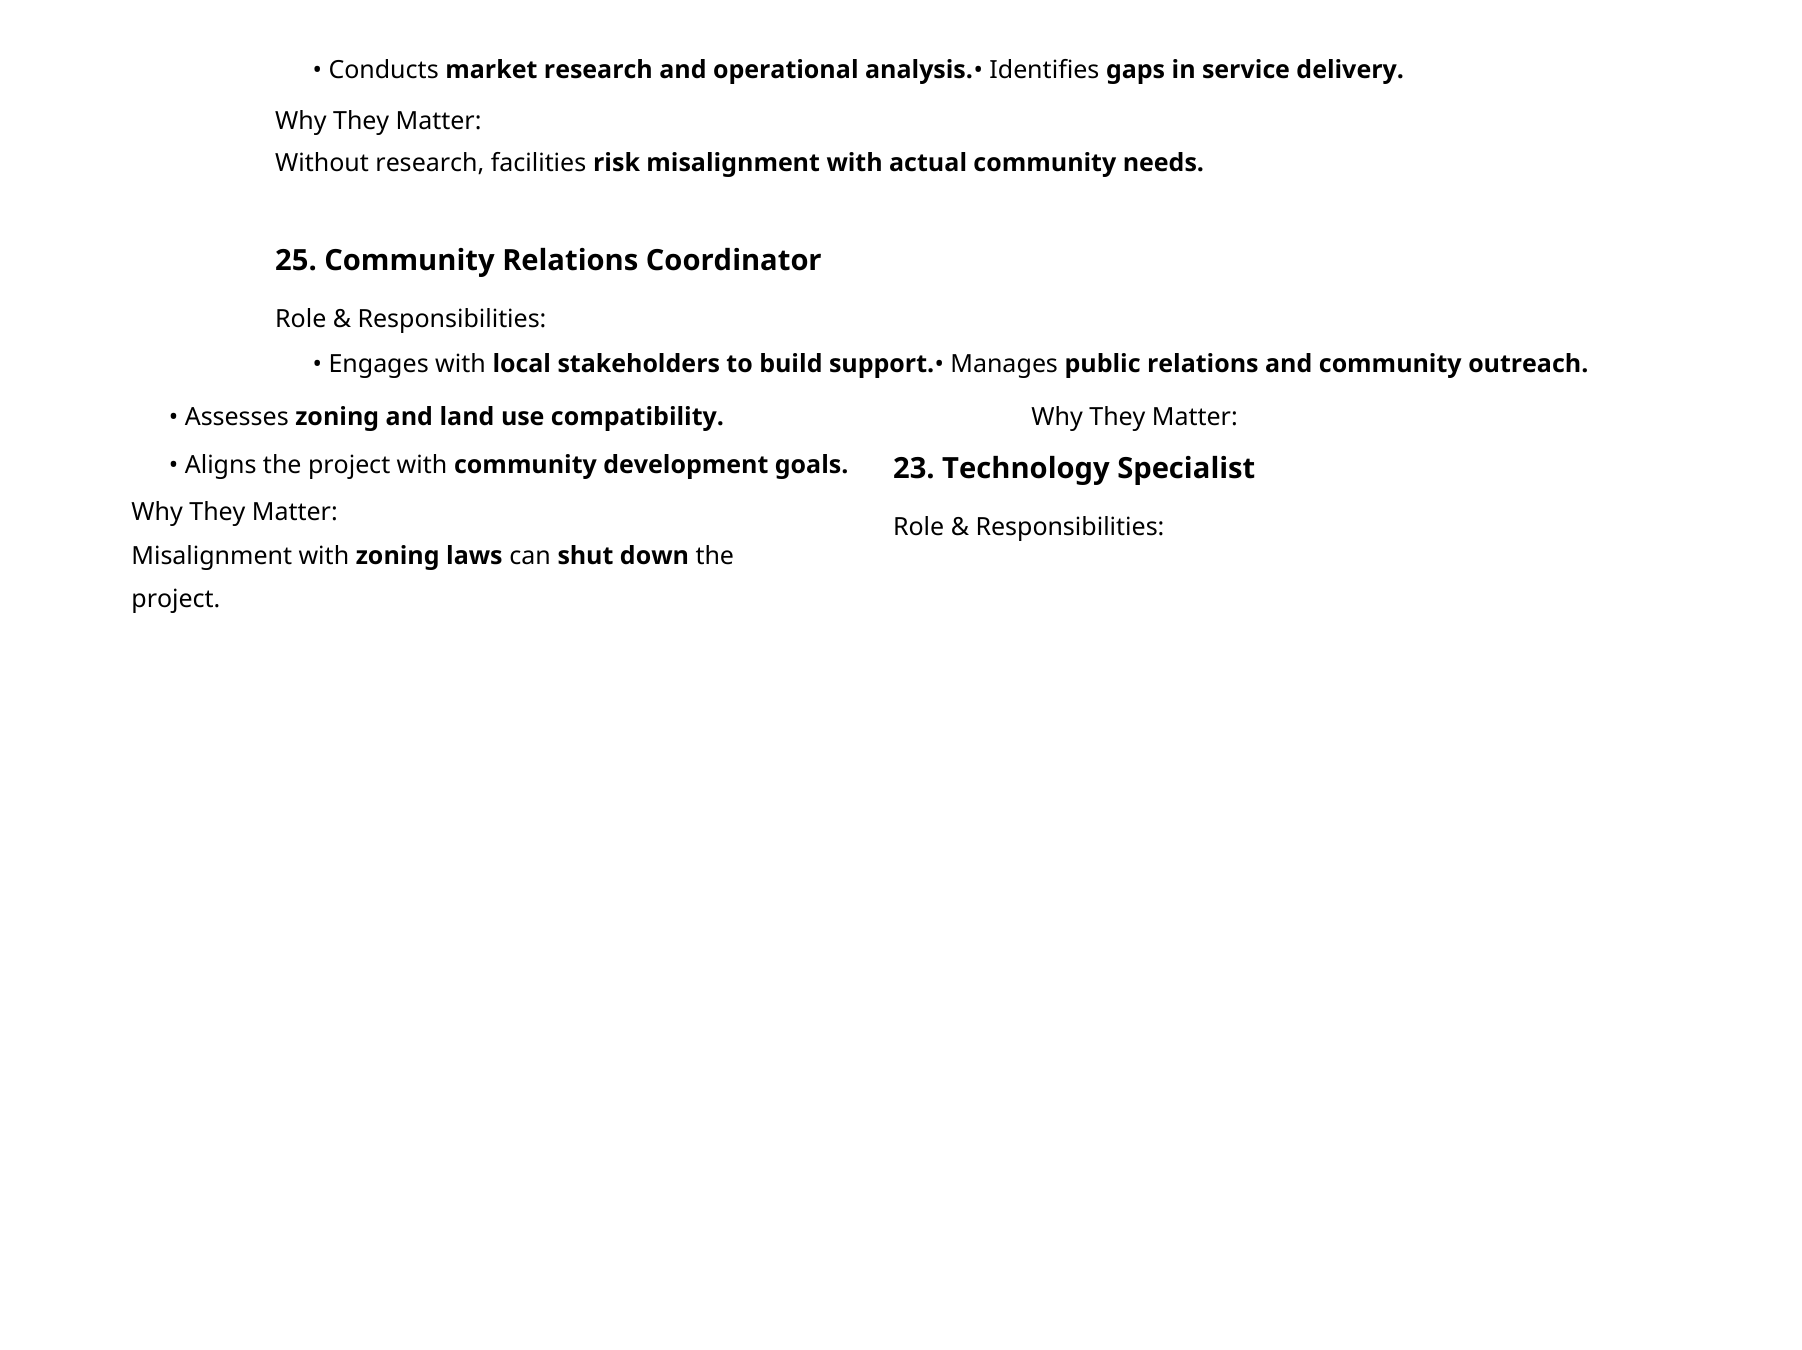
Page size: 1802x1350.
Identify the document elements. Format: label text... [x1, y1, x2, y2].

text • Assesses zoning and land use compatibility. Why They Matter: [169, 398, 1672, 432]
text • Conducts market research and operational analysis.• Identifies gaps in service delivery. [312, 51, 1642, 85]
text • Aligns the project with community development goals. [169, 447, 893, 481]
text 23. Technology Specialist [893, 447, 1672, 487]
text Role & Responsibilities: [893, 509, 1672, 543]
text Why They Matter: Without research, facilities risk misalignment with actual community needs. [275, 103, 1642, 178]
text Why They Matter: Misalignment with zoning laws can shut down the project. [131, 494, 743, 615]
text Role & Responsibilities: • Engages with local stakeholders to build support.• Manages public relations and community outreach. [275, 301, 1642, 380]
text 25. Community Relations Coordinator [275, 239, 1672, 279]
